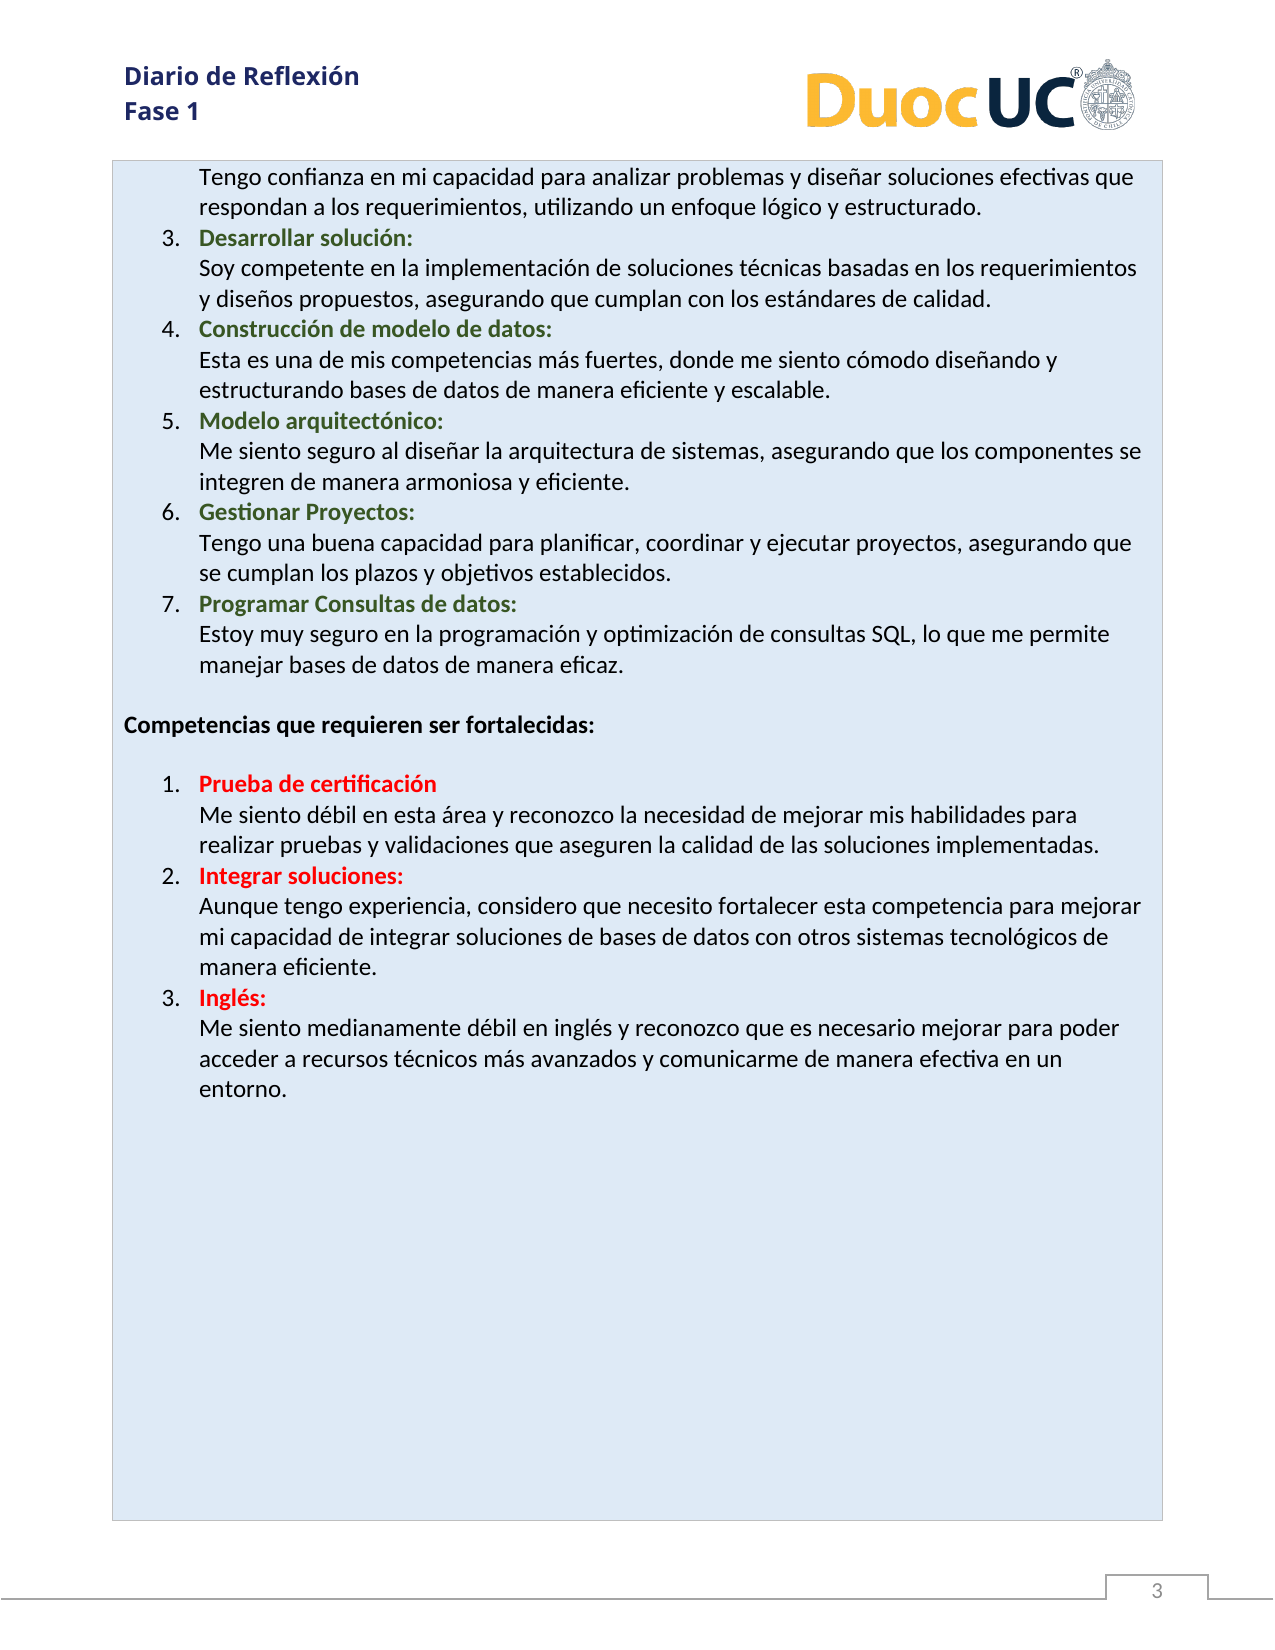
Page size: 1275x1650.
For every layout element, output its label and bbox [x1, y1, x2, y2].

table_cell [113, 161, 1162, 1520]
picture [807, 59, 1135, 130]
